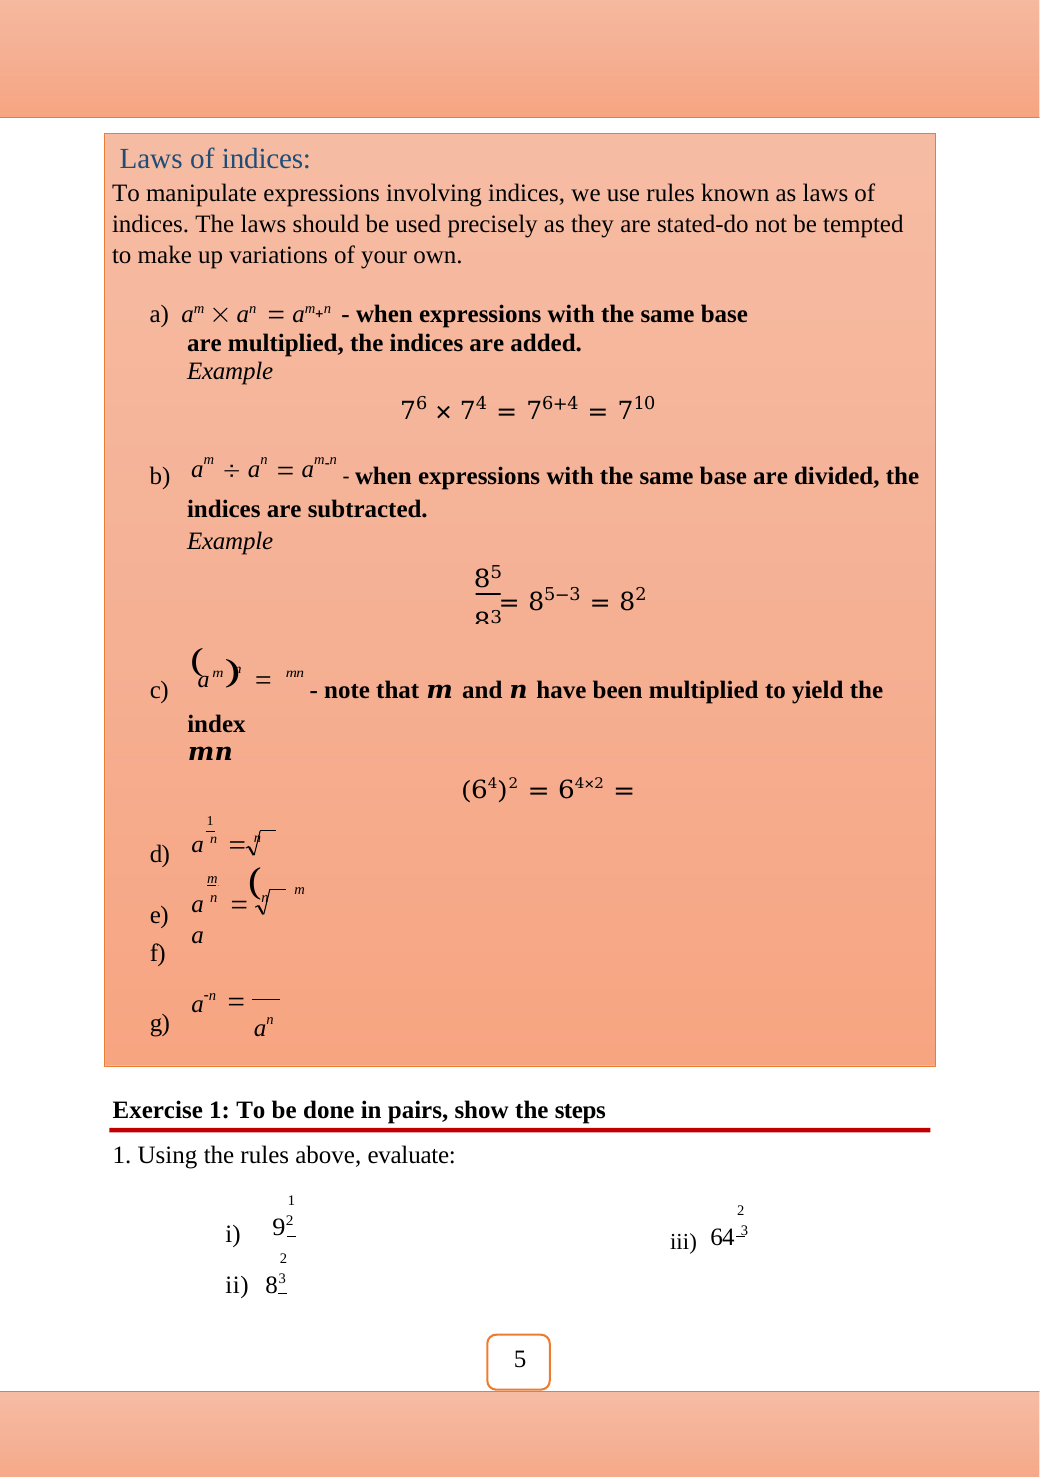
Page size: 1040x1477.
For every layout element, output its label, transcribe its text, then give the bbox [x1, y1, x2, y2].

subtitle Exercise 1: To be done in pairs, show the steps [112, 1095, 971, 1124]
picture [105, 134, 935, 1066]
picture [0, 1392, 1040, 1477]
text 2 [737, 1202, 971, 1219]
list 92 [225, 1212, 299, 1247]
list Using the rules above, evaluate: [112, 1140, 971, 1169]
text 64 3 [710, 1222, 971, 1251]
picture [0, 0, 1040, 117]
text 2 [279, 1250, 299, 1267]
list 83 [225, 1270, 299, 1306]
